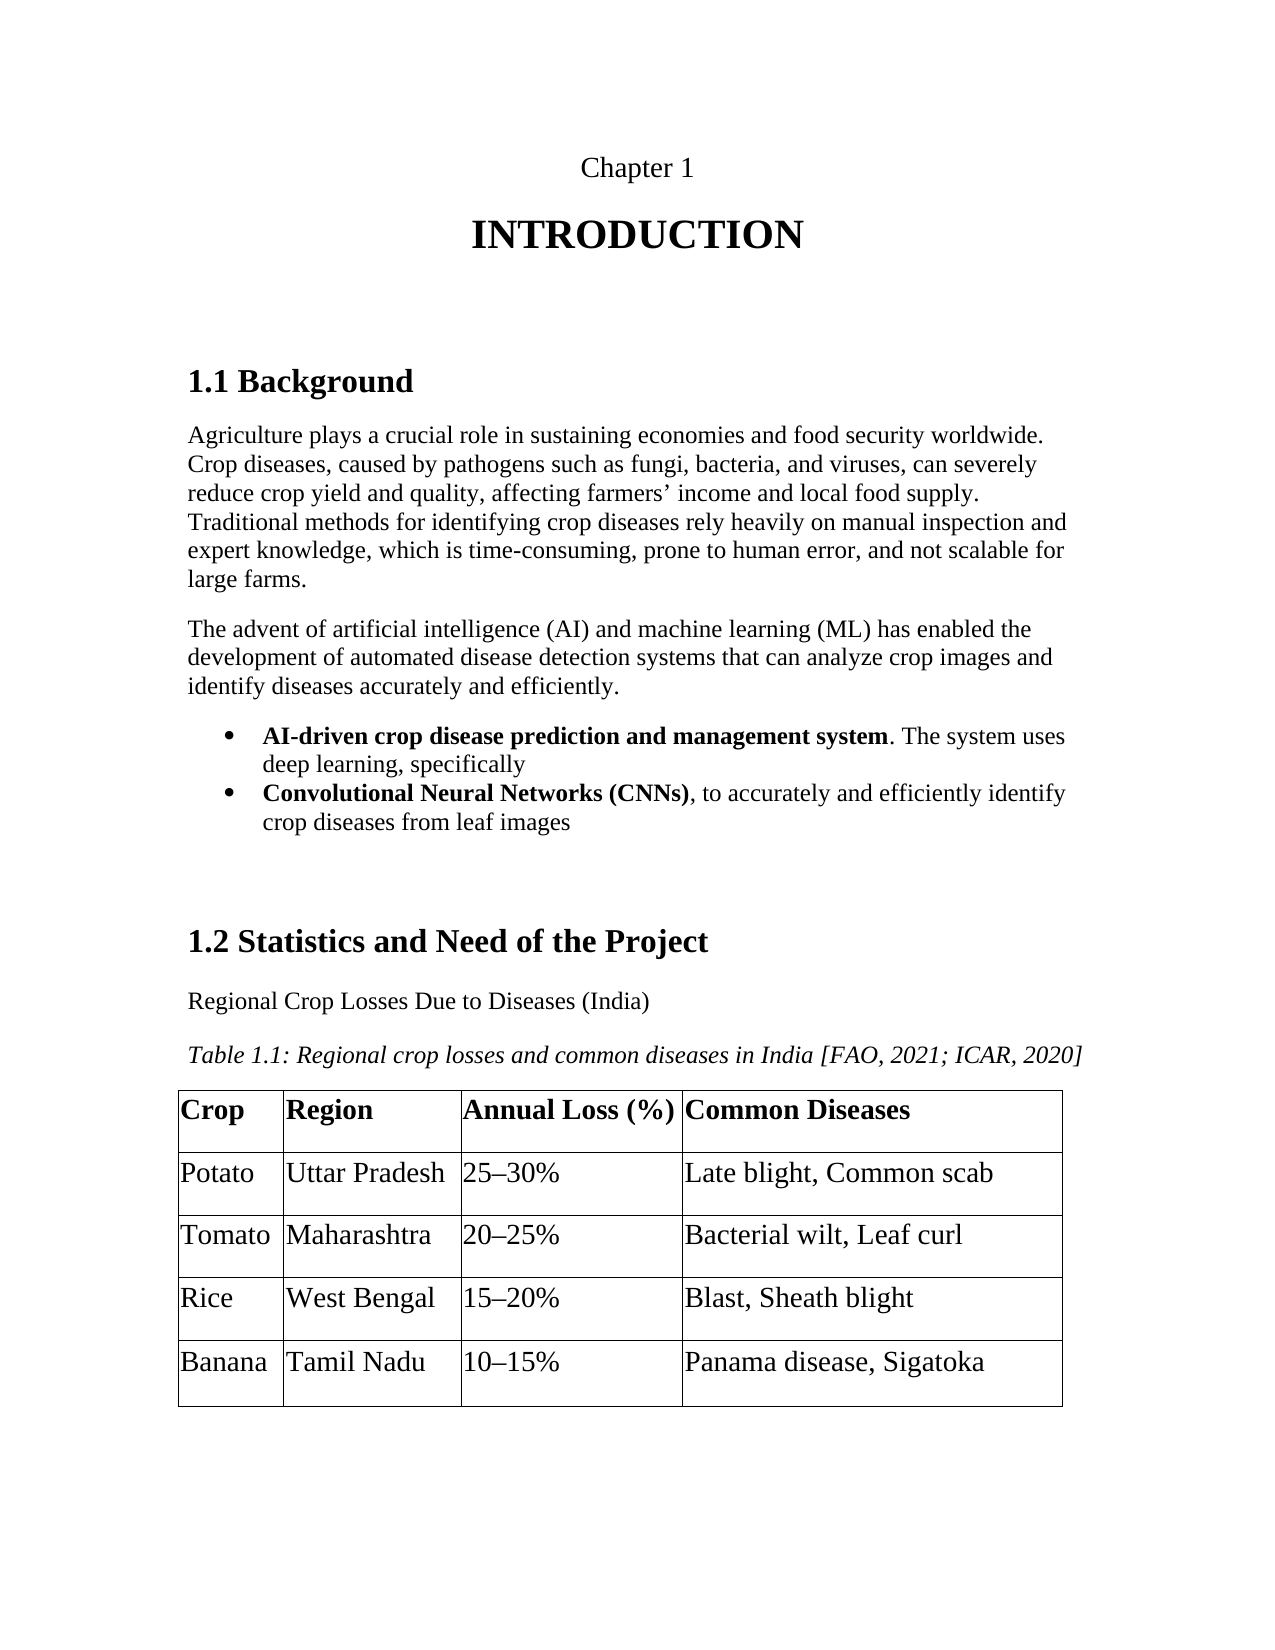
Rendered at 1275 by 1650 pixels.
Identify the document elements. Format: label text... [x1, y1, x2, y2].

table_cell Maharashtra [284, 1216, 461, 1277]
text Regional Crop Losses Due to Diseases (India) [187, 986, 1087, 1015]
table_header Crop [179, 1091, 283, 1152]
text 1.2 Statistics and Need of the Project [187, 922, 1087, 960]
table_cell West Bengal [284, 1278, 461, 1339]
text Table 1.1: Regional crop losses and common diseases in India [FAO, 2021; ICAR, 2020] [187, 1040, 1087, 1069]
list Convolutional Neural Networks (CNNs), to accurately and efficiently identify crop diseases from leaf images [225, 778, 1087, 836]
table_cell Rice [179, 1278, 283, 1339]
table_cell Uttar Pradesh [284, 1153, 461, 1215]
table_header Region [284, 1091, 461, 1152]
table_cell Panama disease, Sigatoka [683, 1341, 1062, 1406]
table_cell Bacterial wilt, Leaf curl [683, 1216, 1062, 1277]
table_cell 25–30% [462, 1153, 682, 1215]
table_cell 10–15% [462, 1341, 682, 1406]
text Chapter 1 [187, 150, 1087, 183]
text The advent of artificial intelligence (AI) and machine learning (ML) has enabled the development of automated disease detection systems that can analyze crop images and identify diseases accurately and efficiently. [187, 614, 1087, 700]
text 1.1 Background [187, 361, 1087, 399]
table_header Annual Loss (%) [462, 1091, 682, 1152]
text Agriculture plays a crucial role in sustaining economies and food security worldwide. Crop diseases, caused by pathogens such as fungi, bacteria, and viruses, can severely reduce crop yield and quality, affecting farmers’ income and local food supply. Traditional methods for identifying crop diseases rely heavily on manual inspection and expert knowledge, which is time-consuming, prone to human error, and not scalable for large farms. [187, 420, 1087, 593]
table_cell 20–25% [462, 1216, 682, 1277]
table_cell Banana [179, 1341, 283, 1406]
text INTRODUCTION [187, 209, 1087, 257]
table_cell Tomato [179, 1216, 283, 1277]
table_cell 15–20% [462, 1278, 682, 1339]
table_cell Tamil Nadu [284, 1341, 461, 1406]
list AI-driven crop disease prediction and management system. The system uses deep learning, specifically [225, 721, 1087, 778]
table_cell Potato [179, 1153, 283, 1215]
table_header Common Diseases [683, 1091, 1062, 1152]
table_cell Blast, Sheath blight [683, 1278, 1062, 1339]
table_cell Late blight, Common scab [683, 1153, 1062, 1215]
